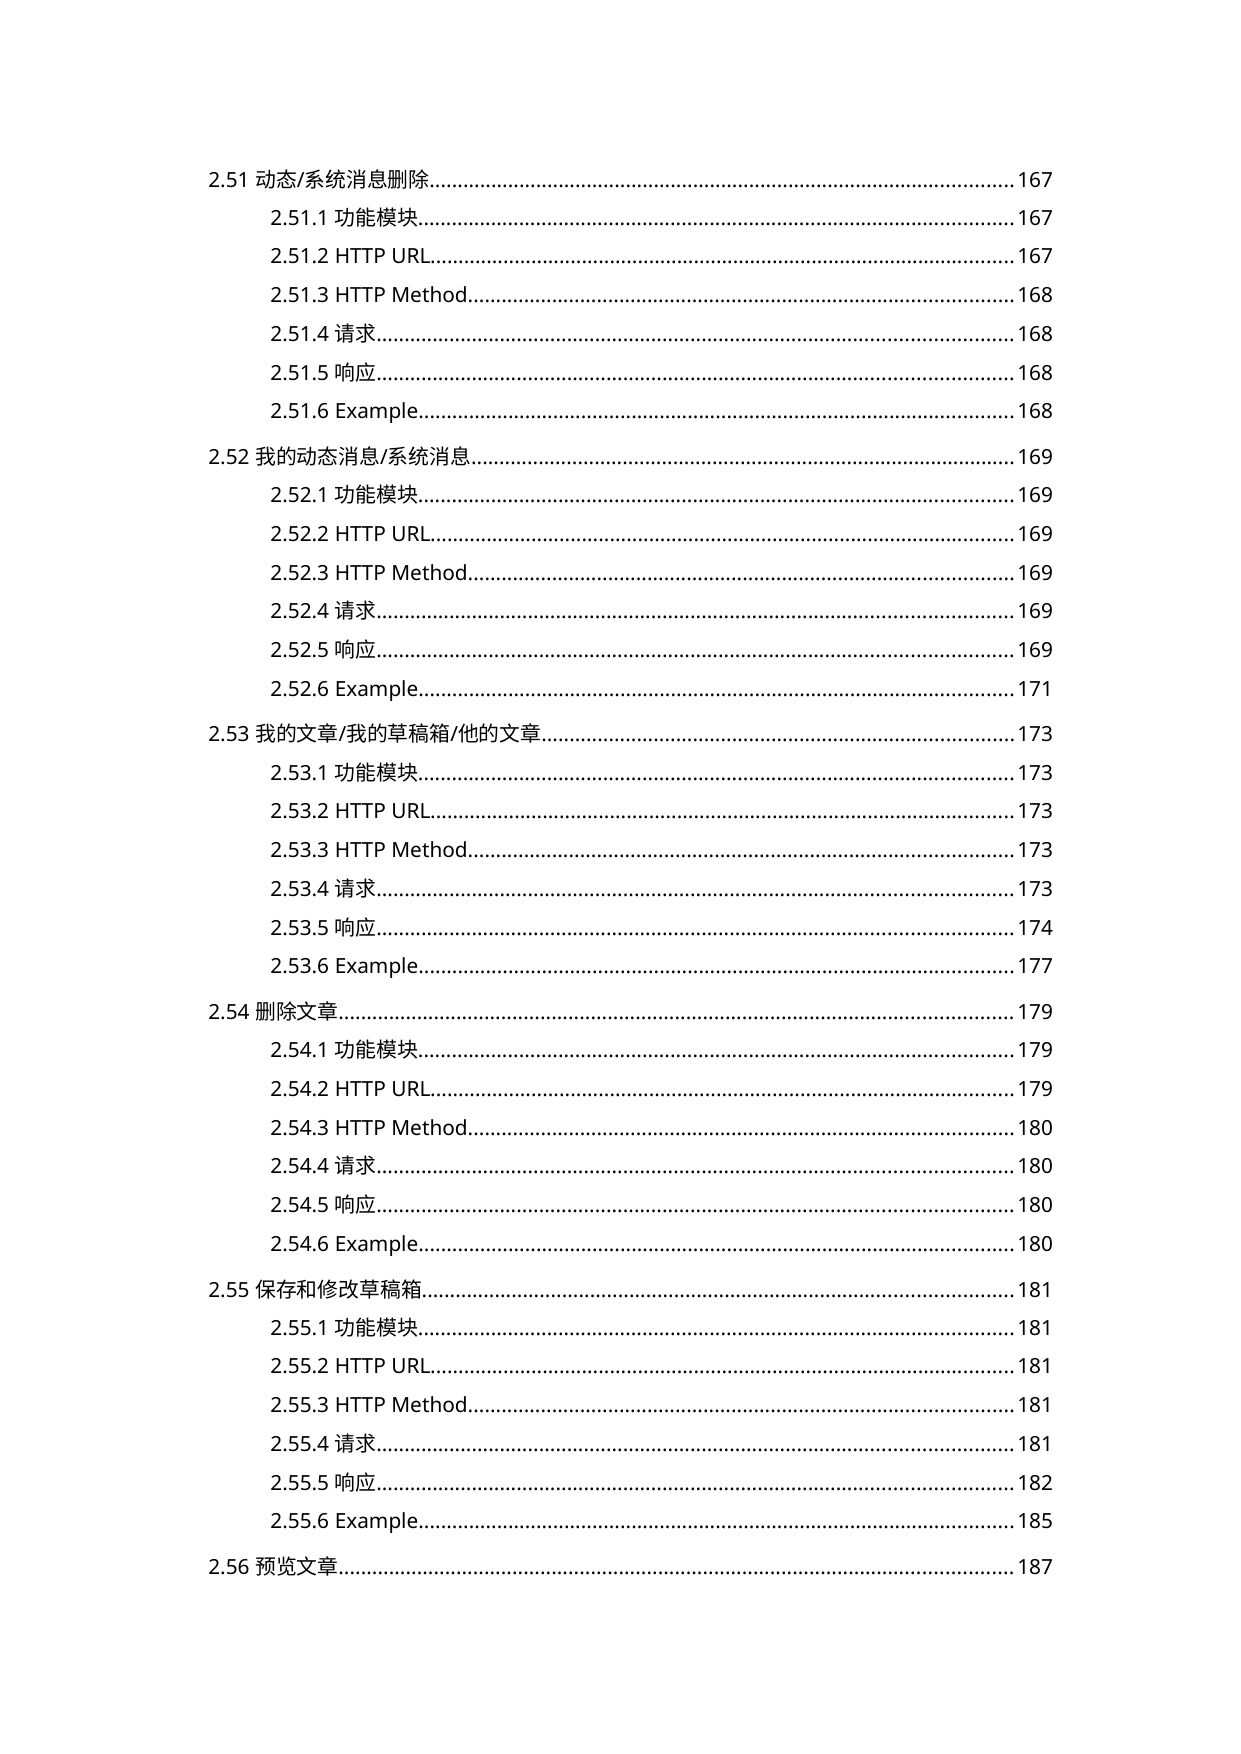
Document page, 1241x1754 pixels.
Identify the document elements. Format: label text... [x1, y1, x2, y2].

text 2.55.5 响应 182 [270, 1466, 1053, 1498]
text 2.51.3 HTTP Method 168 [270, 278, 1053, 311]
text 2.55.4 请求 181 [270, 1427, 1053, 1459]
text 2.52.5 响应 169 [270, 633, 1053, 666]
text 2.52.3 HTTP Method 169 [270, 556, 1053, 588]
text 2.55.2 HTTP URL 181 [270, 1349, 1053, 1382]
text 2.56 预览文章 187 [208, 1549, 1053, 1582]
text 2.51.5 响应 168 [270, 356, 1053, 388]
text 2.51 动态/系统消息删除 167 [208, 162, 1053, 194]
text 2.53.1 功能模块 173 [270, 756, 1053, 788]
text 2.52.6 Example 171 [270, 672, 1053, 704]
text 2.55.3 HTTP Method 181 [270, 1388, 1053, 1421]
text 2.51.1 功能模块 167 [270, 201, 1053, 233]
text 2.54.4 请求 180 [270, 1149, 1053, 1182]
text 2.53.5 响应 174 [270, 911, 1053, 943]
text 2.54.5 响应 180 [270, 1188, 1053, 1221]
text 2.53 我的文章/我的草稿箱/他的文章 173 [208, 717, 1053, 749]
text 2.51.4 请求 168 [270, 317, 1053, 349]
text 2.52.4 请求 169 [270, 594, 1053, 627]
text 2.52.1 功能模块 169 [270, 478, 1053, 511]
text 2.55.6 Example 185 [270, 1504, 1053, 1537]
text 2.51.6 Example 168 [270, 394, 1053, 427]
text 2.54.3 HTTP Method 180 [270, 1111, 1053, 1143]
text 2.53.6 Example 177 [270, 949, 1053, 982]
text 2.55.1 功能模块 181 [270, 1311, 1053, 1343]
text 2.54.1 功能模块 179 [270, 1033, 1053, 1066]
text 2.51.2 HTTP URL 167 [270, 239, 1053, 272]
text 2.55 保存和修改草稿箱 181 [208, 1272, 1053, 1304]
text 2.52 我的动态消息/系统消息 169 [208, 439, 1053, 472]
text 2.53.3 HTTP Method 173 [270, 833, 1053, 866]
text 2.54.6 Example 180 [270, 1227, 1053, 1259]
text 2.54.2 HTTP URL 179 [270, 1072, 1053, 1104]
text 2.52.2 HTTP URL 169 [270, 517, 1053, 549]
text 2.54 删除文章 179 [208, 994, 1053, 1027]
text 2.53.2 HTTP URL 173 [270, 794, 1053, 827]
text 2.53.4 请求 173 [270, 872, 1053, 904]
